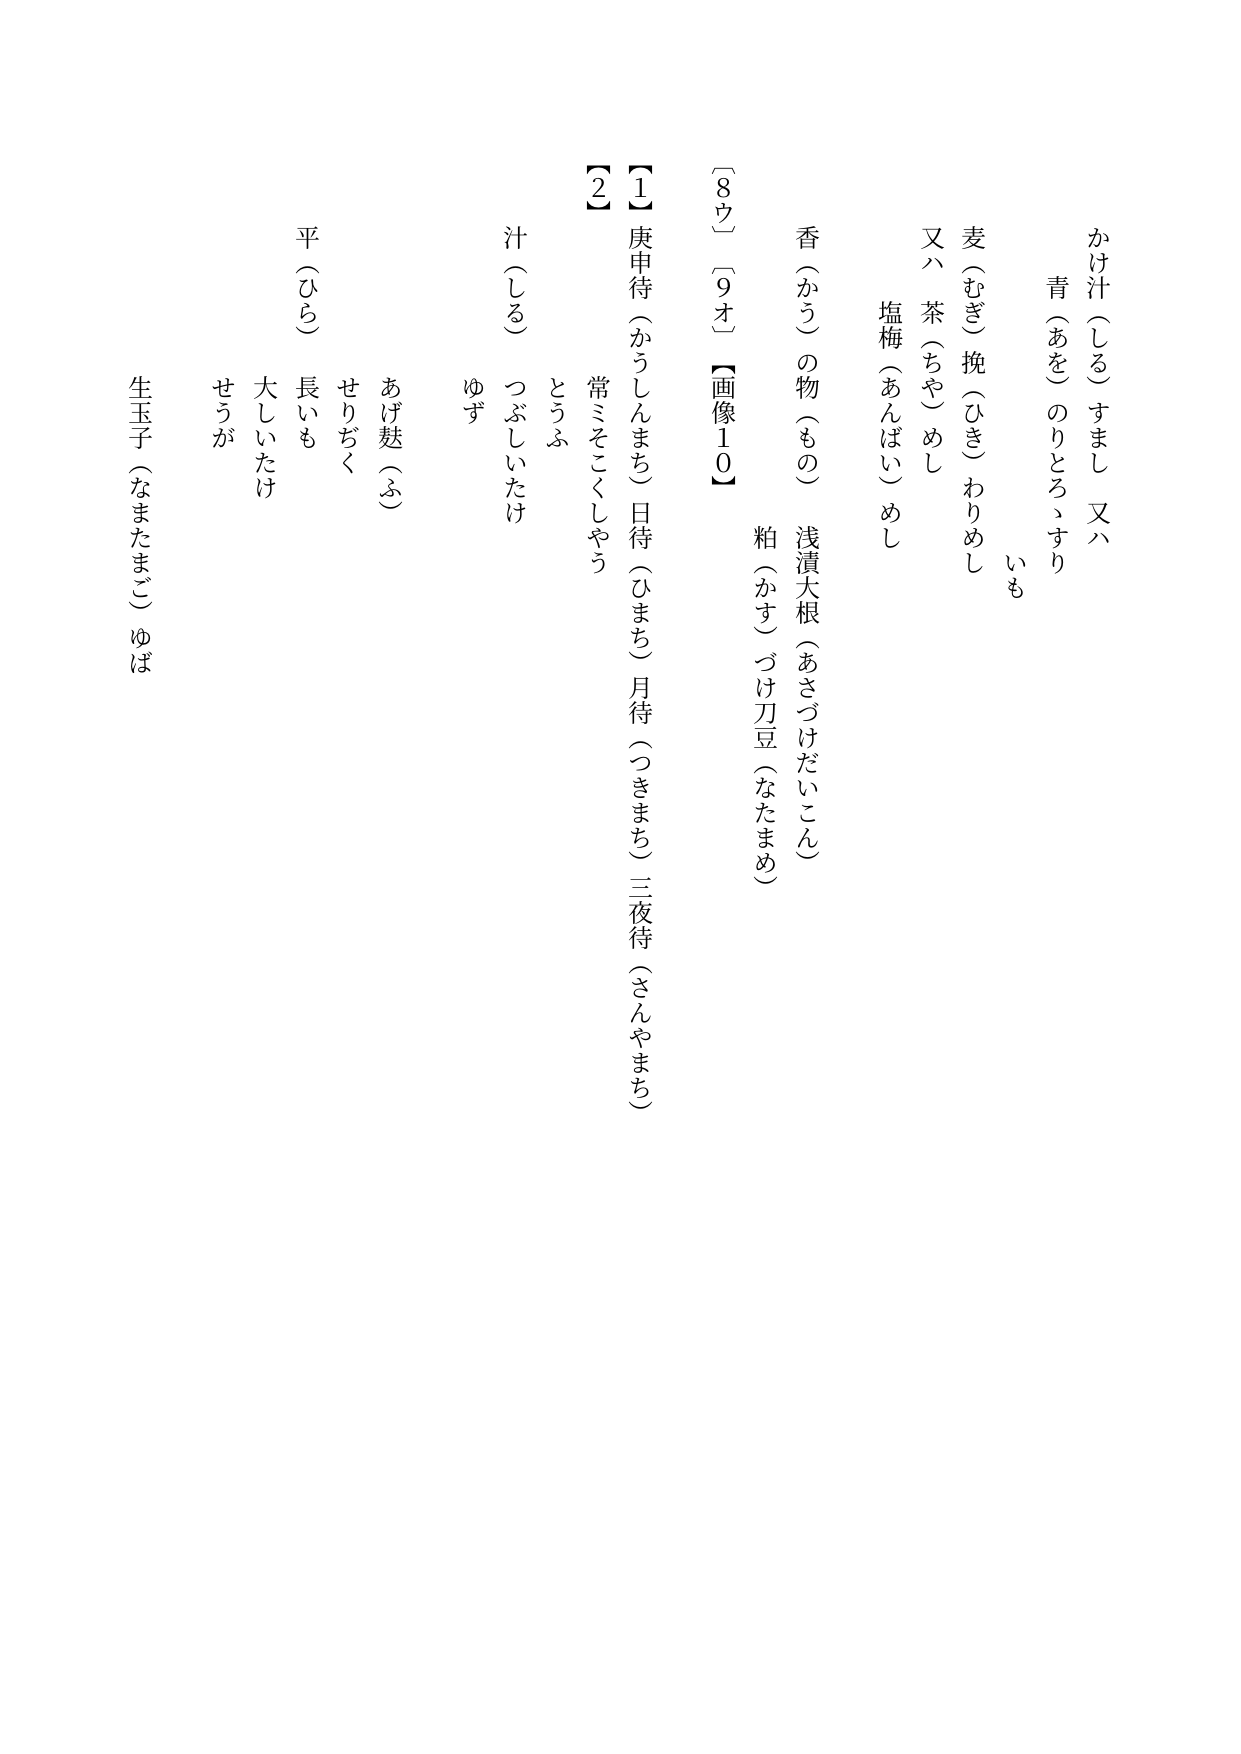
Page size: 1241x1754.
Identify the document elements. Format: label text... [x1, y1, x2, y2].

text かけ汁（しる）すまし 又ハ [1078, 150, 1120, 1604]
text せりぢく [328, 150, 370, 1604]
text 【２】 常ミそこくしやう [578, 150, 620, 1604]
text 平（ひら） 長いも [287, 150, 328, 1604]
text 〔８ウ〕〔９オ〕【画像１０】 [703, 150, 745, 1604]
text とうふ [537, 150, 578, 1604]
text 又ハ 茶（ちや）めし [912, 150, 953, 1604]
text いも [995, 150, 1037, 1604]
text 生玉子（なまたまご）ゆば [120, 150, 162, 1604]
text 汁（しる） つぶしいたけ [495, 150, 537, 1604]
text 【１】庚申待（かうしんまち）日待（ひまち）月待（つきまち）三夜待（さんやまち） [620, 150, 662, 1604]
text 塩梅（あんばい）めし [870, 150, 912, 1604]
text 香（かう）の物（もの） 浅漬大根（あさづけだいこん） [787, 150, 828, 1604]
text 粕（かす）づけ刀豆（なたまめ） [745, 150, 787, 1604]
text 麦（むぎ）挽（ひき）わりめし [953, 150, 995, 1604]
text ゆず [453, 150, 495, 1604]
text あげ麸（ふ） [370, 150, 412, 1604]
text せうが [203, 150, 245, 1604]
text 青（あを）のりとろゝすり [1037, 150, 1078, 1604]
text 大しいたけ [245, 150, 287, 1604]
